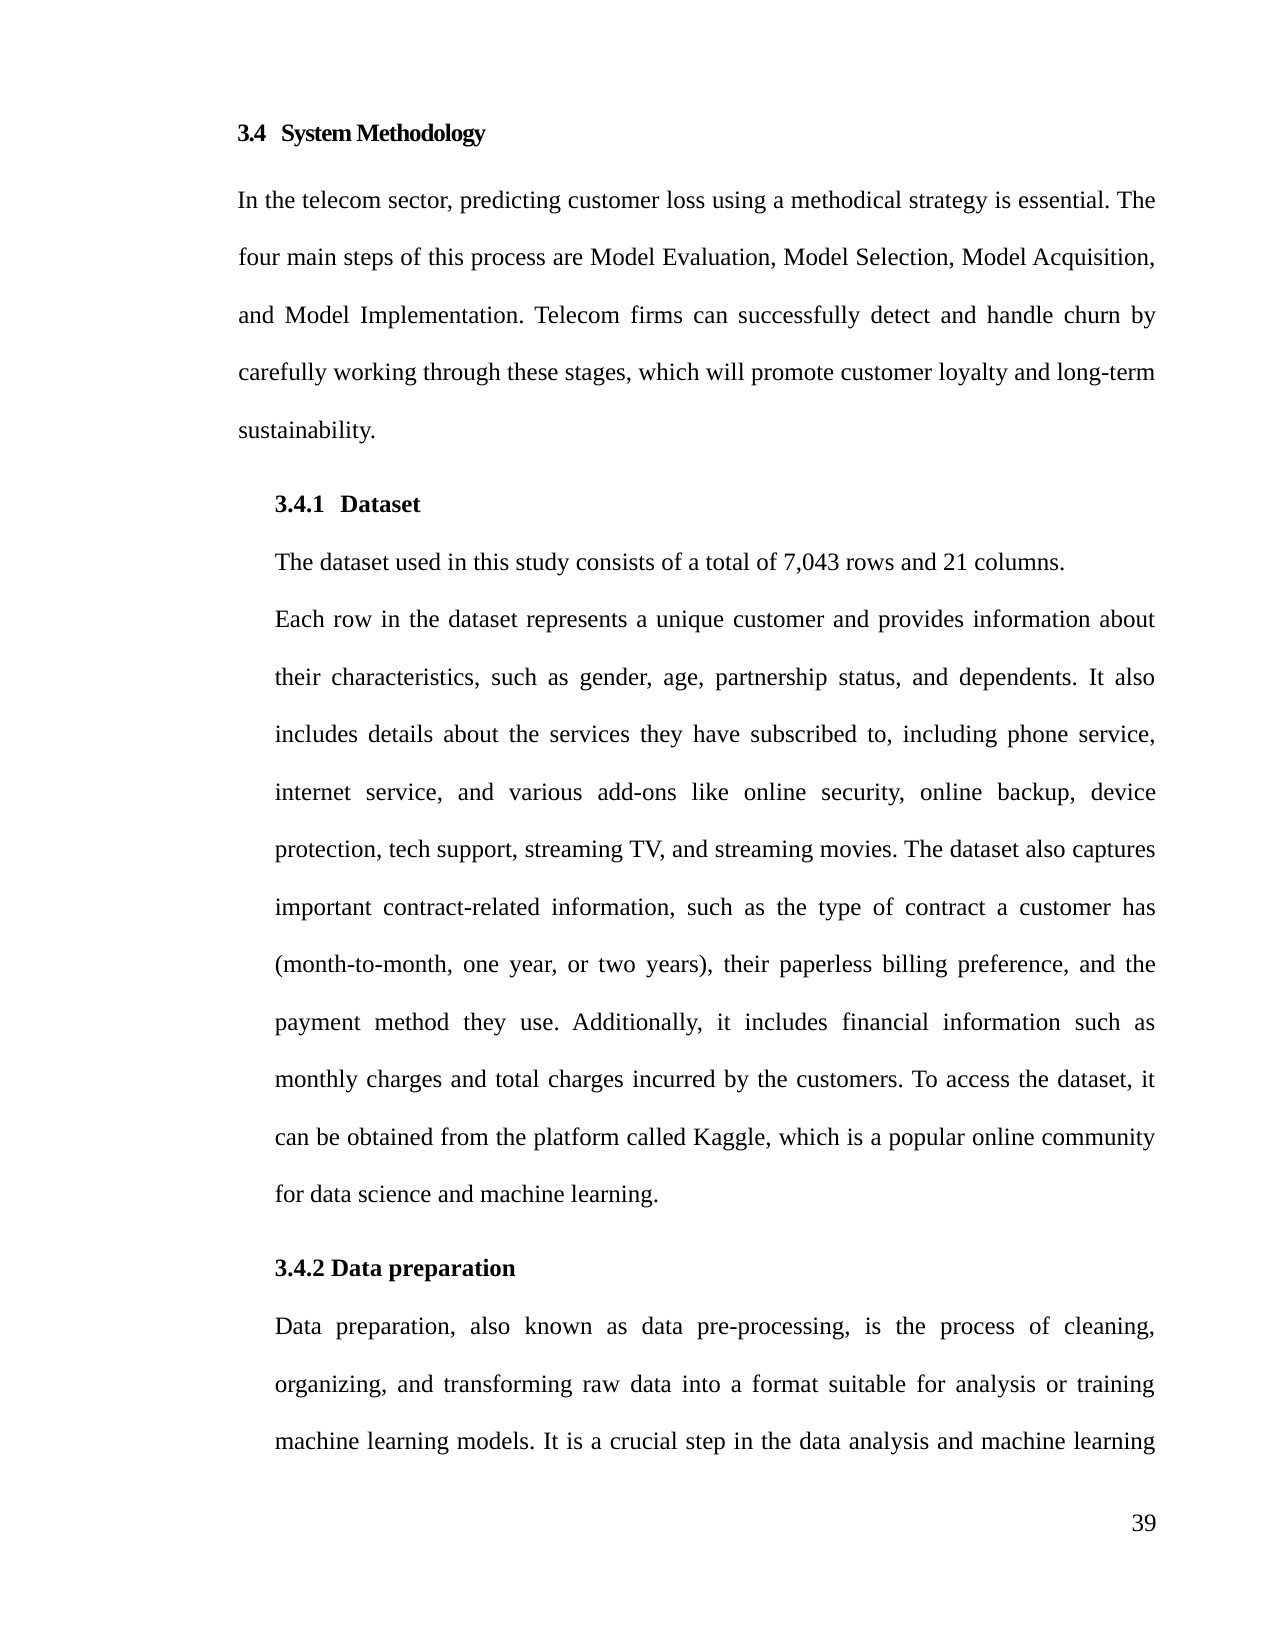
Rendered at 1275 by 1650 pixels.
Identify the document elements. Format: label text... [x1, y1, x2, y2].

subtitle Data preparation [274, 1253, 1156, 1282]
subtitle System Methodology [237, 118, 1147, 147]
list The dataset used in this study consists of a total of 7,043 rows and 21 columns. [274, 547, 1156, 576]
list Each row in the dataset represents a unique customer and provides information about their characteristics, such as gender, age, partnership status, and dependents. It also includes details about the services they have subscribed to, including phone service, internet service, and various add-ons like online security, online backup, device protection, tech support, streaming TV, and streaming movies. The dataset also captures important contract-related information, such as the type of contract a customer has (month-to-month, one year, or two years), their paperless billing preference, and the payment method they use. Additionally, it includes financial information such as monthly charges and total charges incurred by the customers. To access the dataset, it can be obtained from the platform called Kaggle, which is a popular online community for data science and machine learning. [274, 604, 1156, 1208]
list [274, 1311, 1156, 1455]
list In the telecom sector, predicting customer loss using a methodical strategy is essential. The four main steps of this process are Model Evaluation, Model Selection, Model Acquisition, and Model Implementation. Telecom firms can successfully detect and handle churn by carefully working through these stages, which will promote customer loyalty and long-term sustainability. [237, 185, 1156, 443]
subtitle Dataset [274, 489, 1156, 518]
